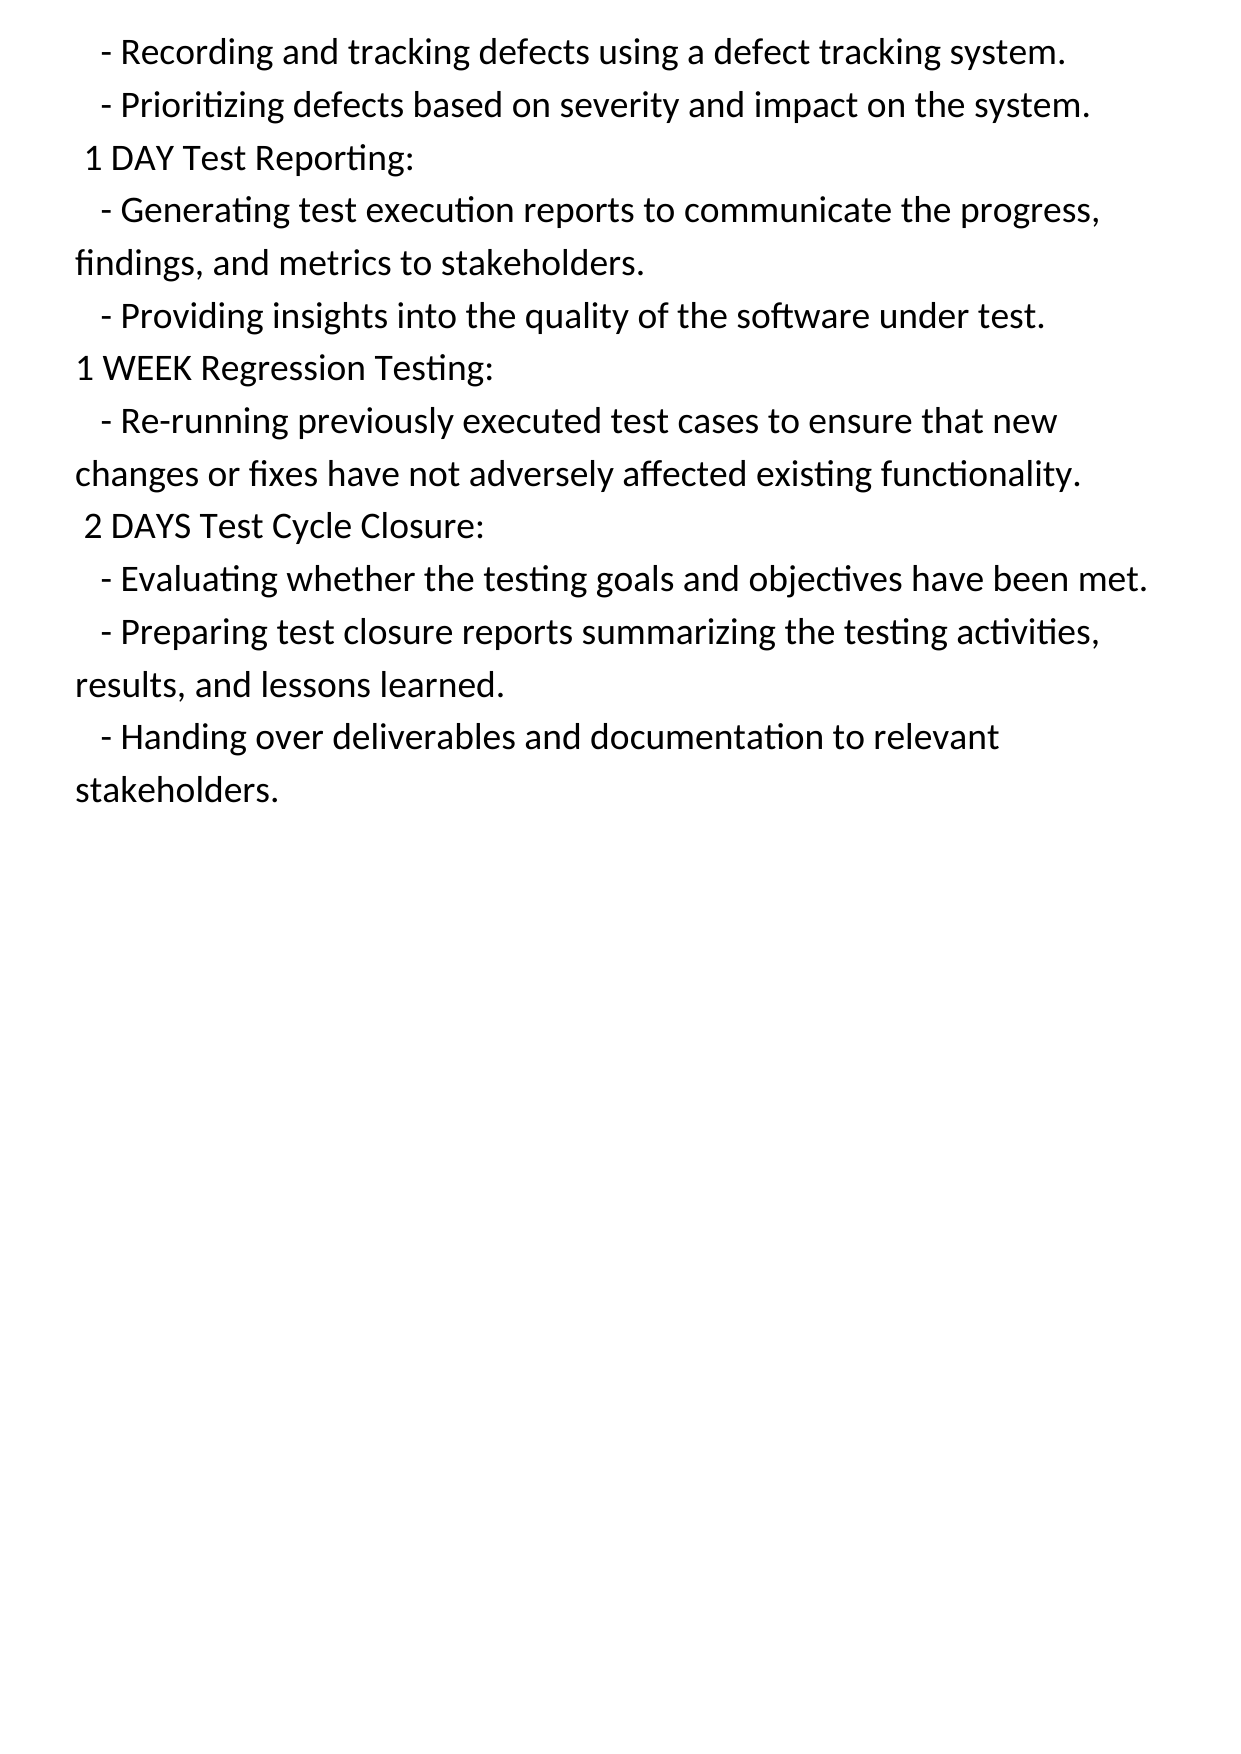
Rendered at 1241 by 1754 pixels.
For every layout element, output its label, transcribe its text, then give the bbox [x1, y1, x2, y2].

list - Generating test execution reports to communicate the progress, findings, and metrics to stakeholders. [75, 186, 1165, 285]
list 1 WEEK Regression Testing: [75, 344, 1165, 390]
list - Providing insights into the quality of the software under test. [75, 292, 1165, 337]
list - Handing over deliverables and documentation to relevant stakeholders. [75, 713, 1165, 844]
list - Re-running previously executed test cases to ensure that new changes or fixes have not adversely affected existing functionality. [75, 397, 1165, 496]
list - Evaluating whether the testing goals and objectives have been met. [75, 555, 1165, 601]
list 2 DAYS Test Cycle Closure: [75, 502, 1165, 548]
list - Recording and tracking defects using a defect tracking system. [75, 28, 1165, 74]
list - Preparing test closure reports summarizing the testing activities, results, and lessons learned. [75, 608, 1165, 706]
list 1 DAY Test Reporting: [75, 133, 1165, 179]
list - Prioritizing defects based on severity and impact on the system. [75, 81, 1165, 127]
